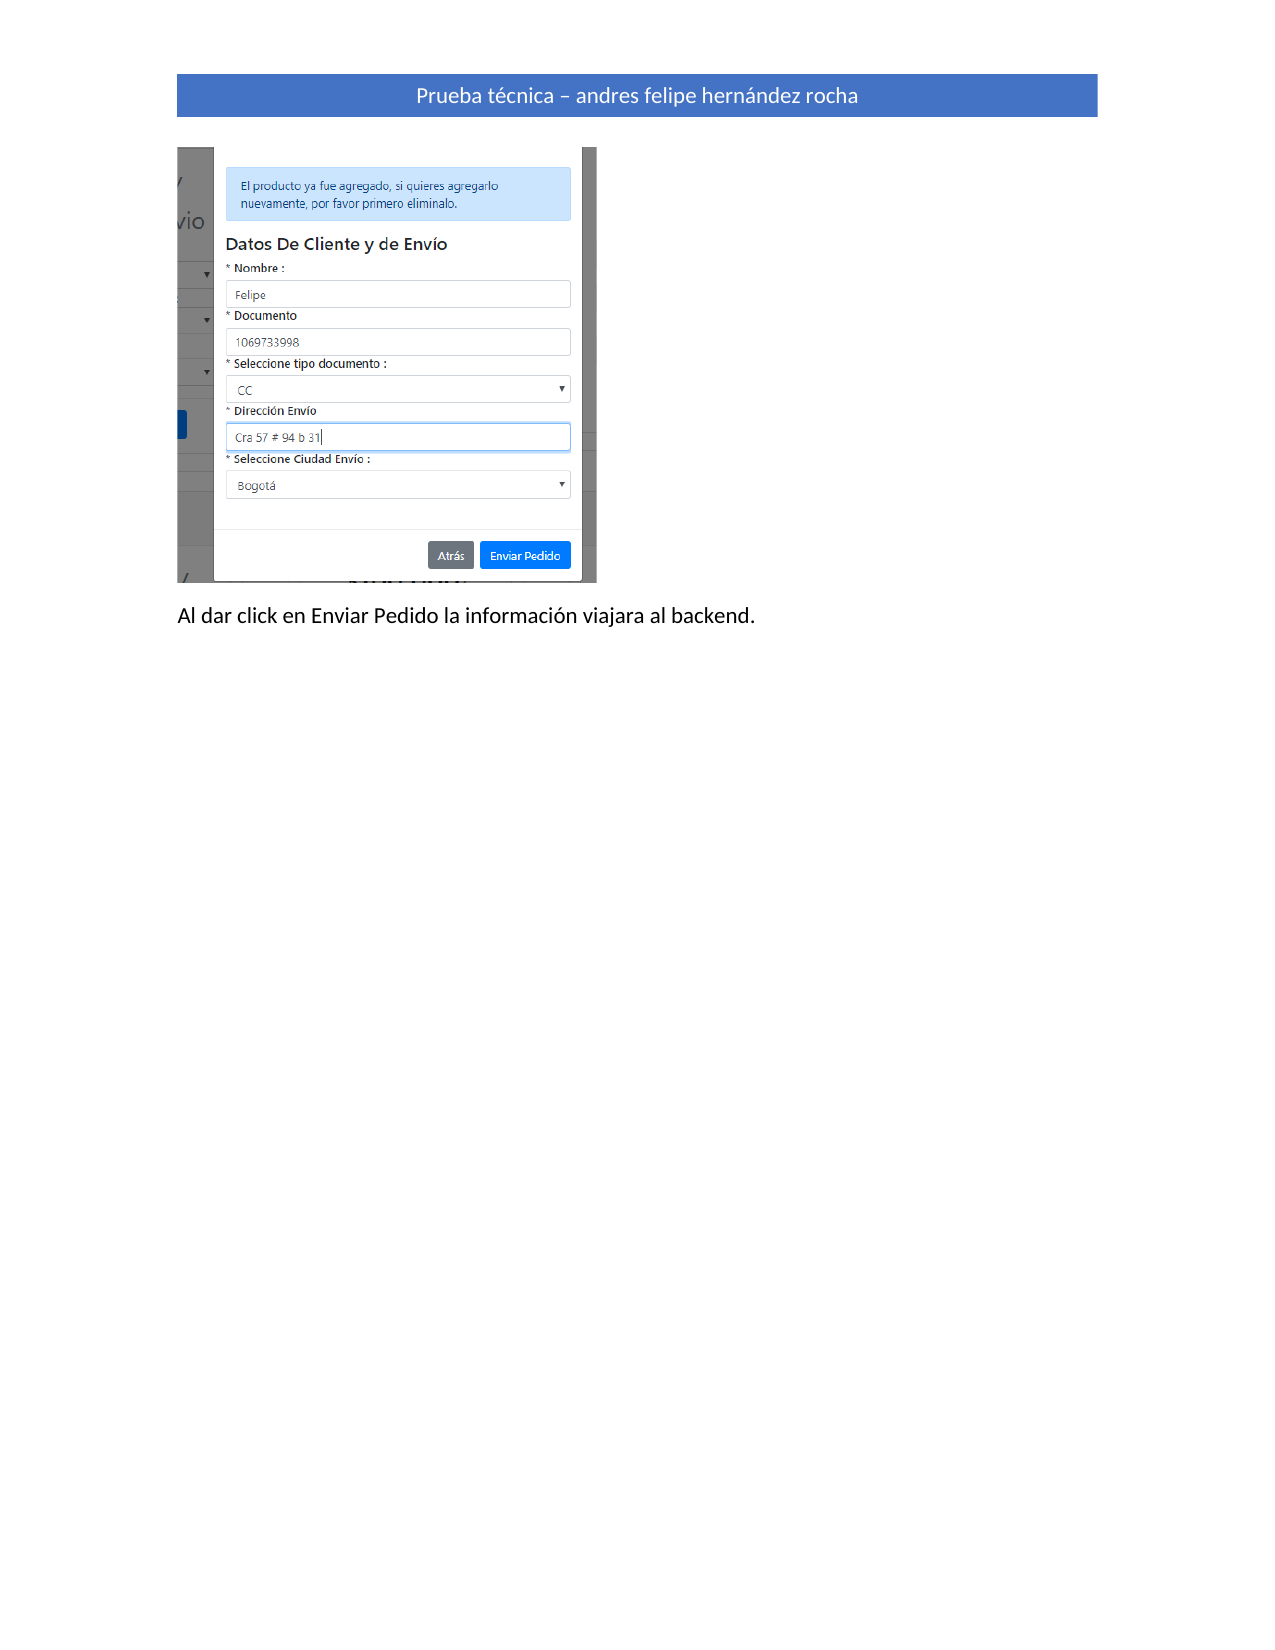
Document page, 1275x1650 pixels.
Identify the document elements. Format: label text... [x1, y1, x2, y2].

text Al dar click en Enviar Pedido la información viajara al backend. [177, 602, 1098, 630]
picture [177, 147, 597, 583]
